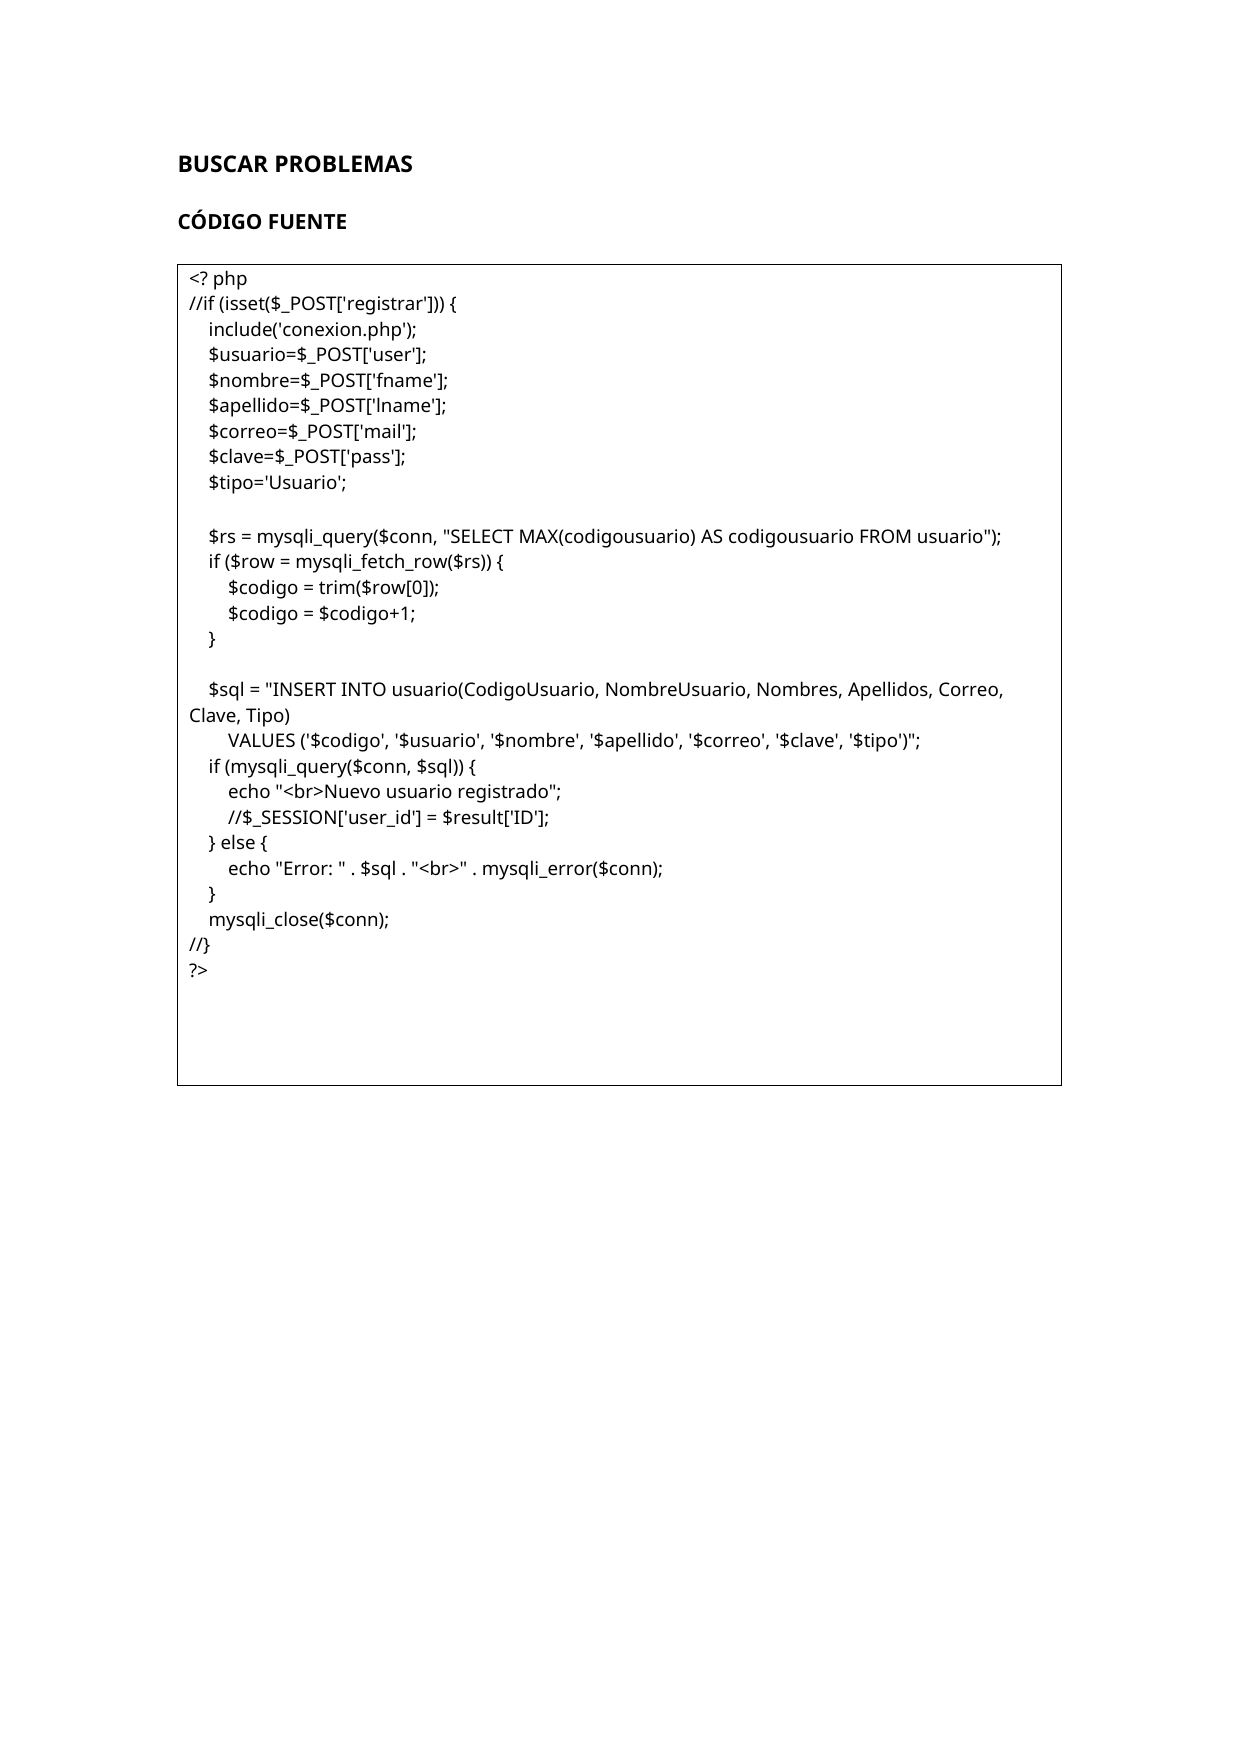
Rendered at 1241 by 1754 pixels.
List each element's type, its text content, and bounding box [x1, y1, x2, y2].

text CÓDIGO FUENTE [177, 207, 1063, 236]
text BUSCAR PROBLEMAS [177, 148, 1063, 179]
table_header <? php //if (isset($_POST['registrar'])) { include('conexion.php'); $usuario=$_POST['user']; $nombre=$_POST['fname']; $apellido=$_POST['lname']; $correo=$_POST['mail']; $clave=$_POST['pass']; $tipo='Usuario'; $rs = mysqli_query($conn, "SELECT MAX(codigousuario) AS codigousuario FROM usuario"); if ($row = mysqli_fetch_row($rs)) { $codigo = trim($row[0]); $codigo = $codigo+1; } $sql = "INSERT INTO usuario(CodigoUsuario, NombreUsuario, Nombres, Apellidos, Correo, Clave, Tipo) VALUES ('$codigo', '$usuario', '$nombre', '$apellido', '$correo', '$clave', '$tipo')"; if (mysqli_query($conn, $sql)) { echo "<br>Nuevo usuario registrado"; //$_SESSION['user_id'] = $result['ID']; } else { echo "Error: " . $sql . "<br>" . mysqli_error($conn); } mysqli_close($conn); //} ?> [178, 265, 1061, 1085]
